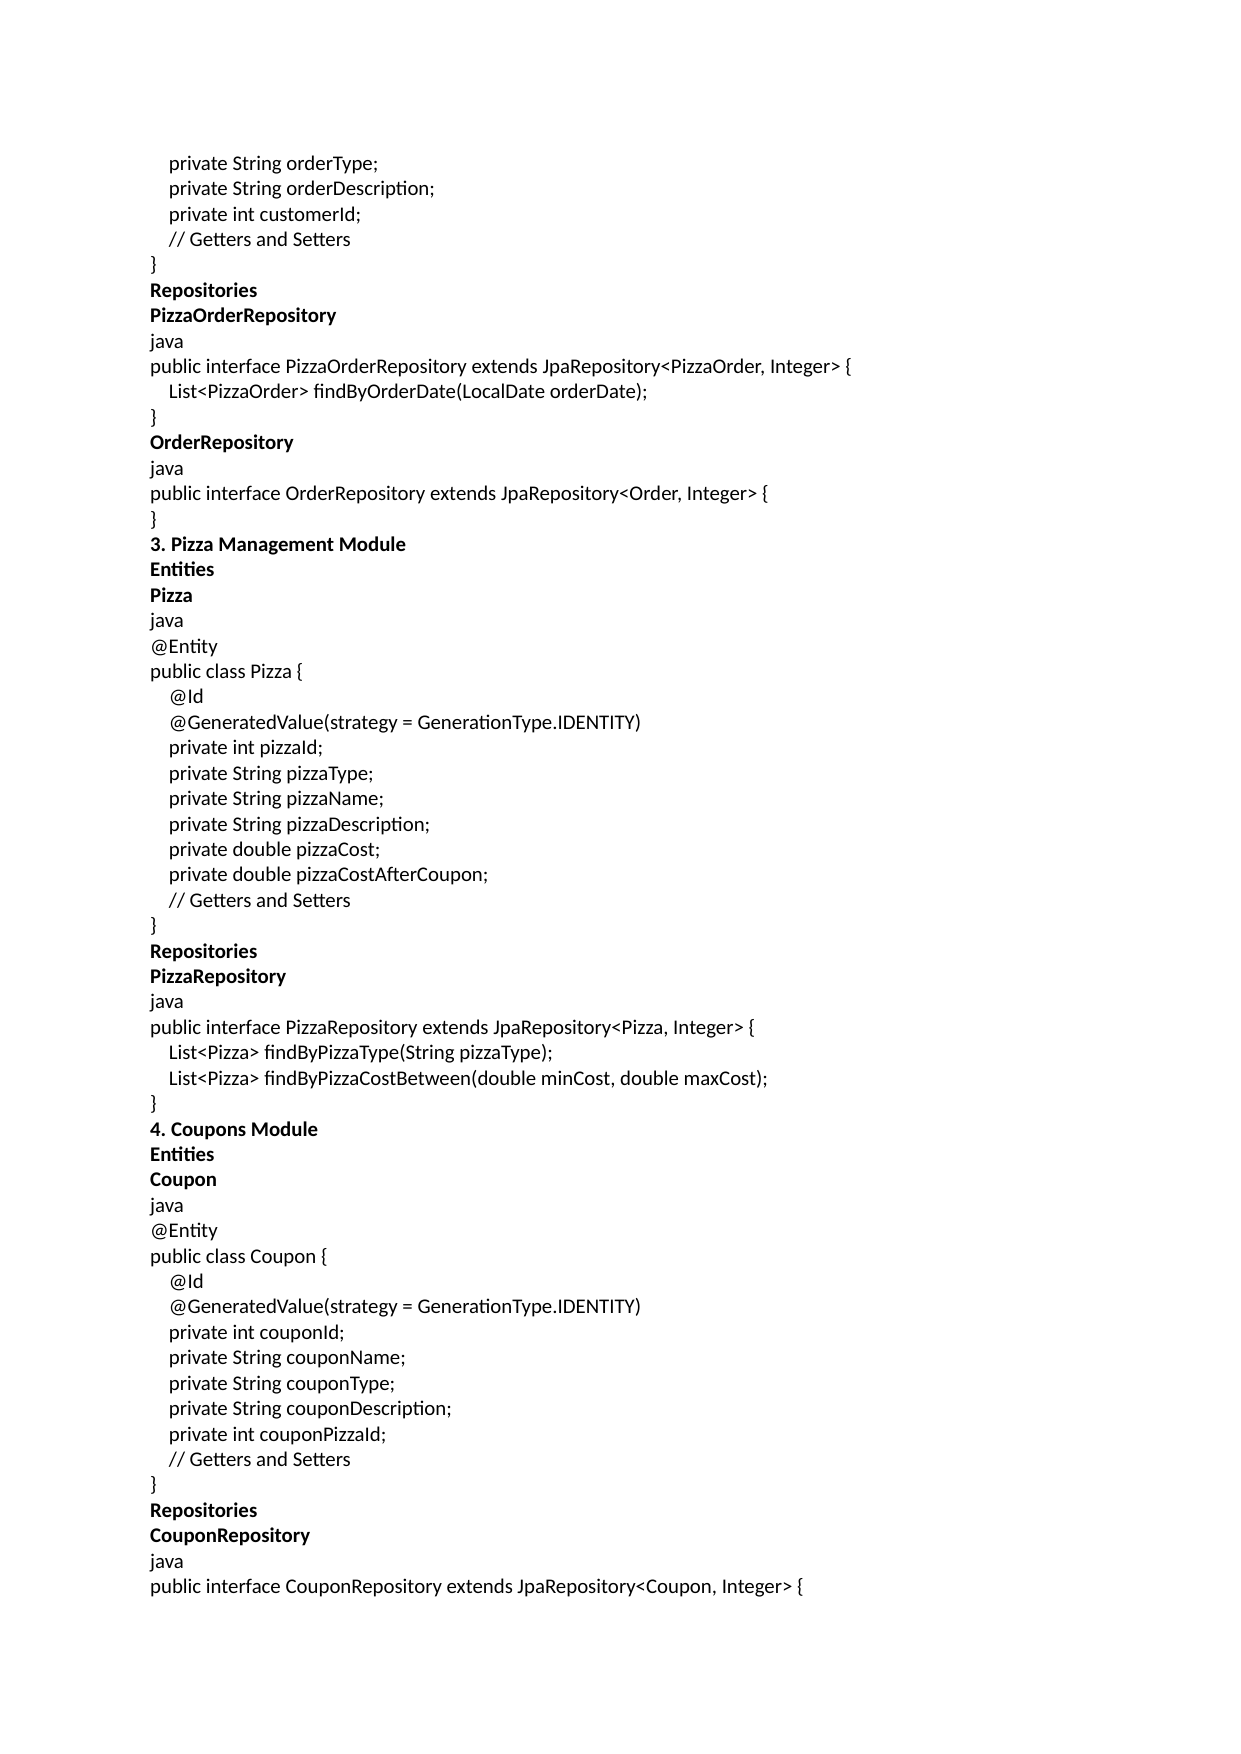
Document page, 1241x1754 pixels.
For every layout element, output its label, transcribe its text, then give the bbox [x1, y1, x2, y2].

text @Id [150, 684, 1090, 709]
text Coupon [150, 1167, 1090, 1192]
text public class Pizza { [150, 658, 1090, 684]
text 4. Coupons Module [150, 1116, 1090, 1141]
text public interface PizzaOrderRepository extends JpaRepository<PizzaOrder, Integer> { [150, 353, 1090, 379]
text // Getters and Setters [150, 226, 1090, 252]
text private String pizzaType; [150, 760, 1090, 785]
text OrderRepository [150, 429, 1090, 455]
text private String couponName; [150, 1344, 1090, 1370]
text @GeneratedValue(strategy = GenerationType.IDENTITY) [150, 709, 1090, 734]
text java [150, 607, 1090, 633]
text } [150, 252, 1090, 277]
text private int customerId; [150, 201, 1090, 226]
text public interface OrderRepository extends JpaRepository<Order, Integer> { [150, 480, 1090, 506]
text } [150, 506, 1090, 531]
text } [150, 404, 1090, 429]
text List<PizzaOrder> findByOrderDate(LocalDate orderDate); [150, 379, 1090, 404]
text List<Pizza> findByPizzaType(String pizzaType); [150, 1039, 1090, 1065]
text java [150, 1548, 1090, 1573]
text java [150, 328, 1090, 353]
text } [150, 912, 1090, 938]
text public interface CouponRepository extends JpaRepository<Coupon, Integer> { [150, 1573, 1090, 1599]
text CouponRepository [150, 1522, 1090, 1548]
text private int pizzaId; [150, 734, 1090, 760]
text private int couponId; [150, 1319, 1090, 1344]
text private String couponType; [150, 1370, 1090, 1395]
text } [150, 1090, 1090, 1116]
text // Getters and Setters [150, 887, 1090, 912]
text // Getters and Setters [150, 1446, 1090, 1472]
text private double pizzaCostAfterCoupon; [150, 862, 1090, 887]
text java [150, 455, 1090, 480]
text Repositories [150, 938, 1090, 963]
text java [150, 989, 1090, 1014]
text Repositories [150, 1497, 1090, 1522]
text private String pizzaName; [150, 785, 1090, 811]
text PizzaRepository [150, 963, 1090, 989]
text private String couponDescription; [150, 1395, 1090, 1421]
text private int couponPizzaId; [150, 1421, 1090, 1446]
text private double pizzaCost; [150, 836, 1090, 862]
text PizzaOrderRepository [150, 302, 1090, 328]
text } [150, 1472, 1090, 1497]
text public interface PizzaRepository extends JpaRepository<Pizza, Integer> { [150, 1014, 1090, 1039]
text Pizza [150, 582, 1090, 607]
text Repositories [150, 277, 1090, 302]
text List<Pizza> findByPizzaCostBetween(double minCost, double maxCost); [150, 1065, 1090, 1090]
text @Entity [150, 633, 1090, 658]
text public class Coupon { [150, 1243, 1090, 1268]
text private String orderDescription; [150, 175, 1090, 201]
text Entities [150, 557, 1090, 582]
text private String orderType; [150, 150, 1090, 175]
text @GeneratedValue(strategy = GenerationType.IDENTITY) [150, 1294, 1090, 1319]
text Entities [150, 1141, 1090, 1167]
text @Id [150, 1268, 1090, 1294]
text private String pizzaDescription; [150, 811, 1090, 836]
text 3. Pizza Management Module [150, 531, 1090, 557]
text java [150, 1192, 1090, 1217]
text @Entity [150, 1217, 1090, 1243]
